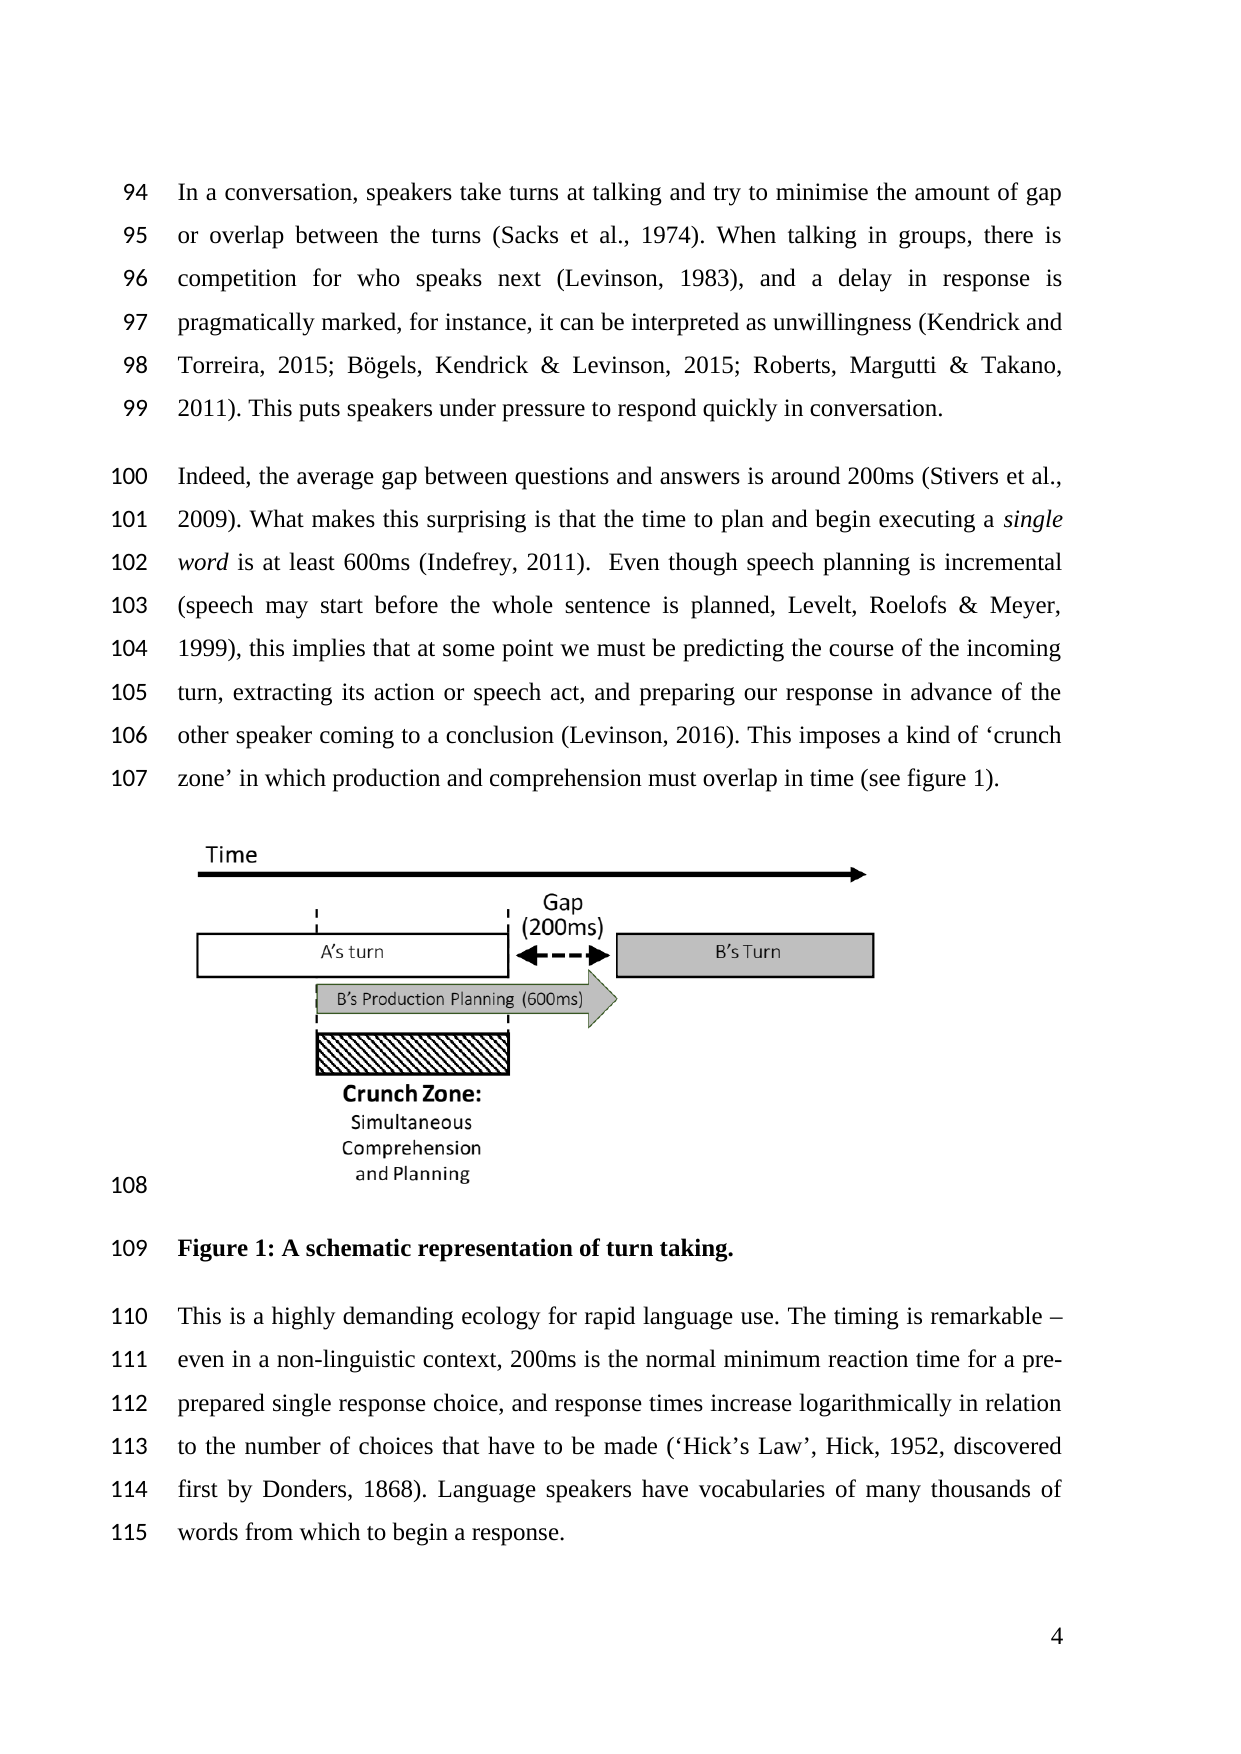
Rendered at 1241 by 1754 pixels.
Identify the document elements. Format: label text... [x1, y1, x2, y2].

text Figure 1: A schematic representation of turn taking. [177, 1233, 1063, 1262]
text In a conversation, speakers take turns at talking and try to minimise the amount of gap or overlap between the turns (Sacks et al., 1974). When talking in groups, there is competition for who speaks next (Levinson, 1983), and a delay in response is pragmatically marked, for instance, it can be interpreted as unwillingness (Kendrick and Torreira, 2015; Bögels, Kendrick & Levinson, 2015; Roberts, Margutti & Takano, 2011). This puts speakers under pressure to respond quickly in conversation. [177, 177, 1063, 422]
text This is a highly demanding ecology for rapid language use. The timing is remarkable – even in a non-linguistic context, 200ms is the normal minimum reaction time for a pre-prepared single response choice, and response times increase logarithmically in relation to the number of choices that have to be made (‘Hick’s Law’, Hick, 1952, discovered first by Donders, 1868). Language speakers have vocabularies of many thousands of words from which to begin a response. [177, 1301, 1063, 1546]
text Indeed, the average gap between questions and answers is around 200ms (Stivers et al., 2009). What makes this surprising is that the time to plan and begin executing a single word is at least 600ms (Indefrey, 2011). Even though speech planning is incremental (speech may start before the whole sentence is planned, Levelt, Roelofs & Meyer, 1999), this implies that at some point we must be predicting the course of the incoming turn, extracting its action or speech act, and preparing our response in advance of the other speaker coming to a conclusion (Levinson, 2016). This imposes a kind of ‘crunch zone’ in which production and comprehension must overlap in time (see figure 1). [177, 461, 1063, 792]
